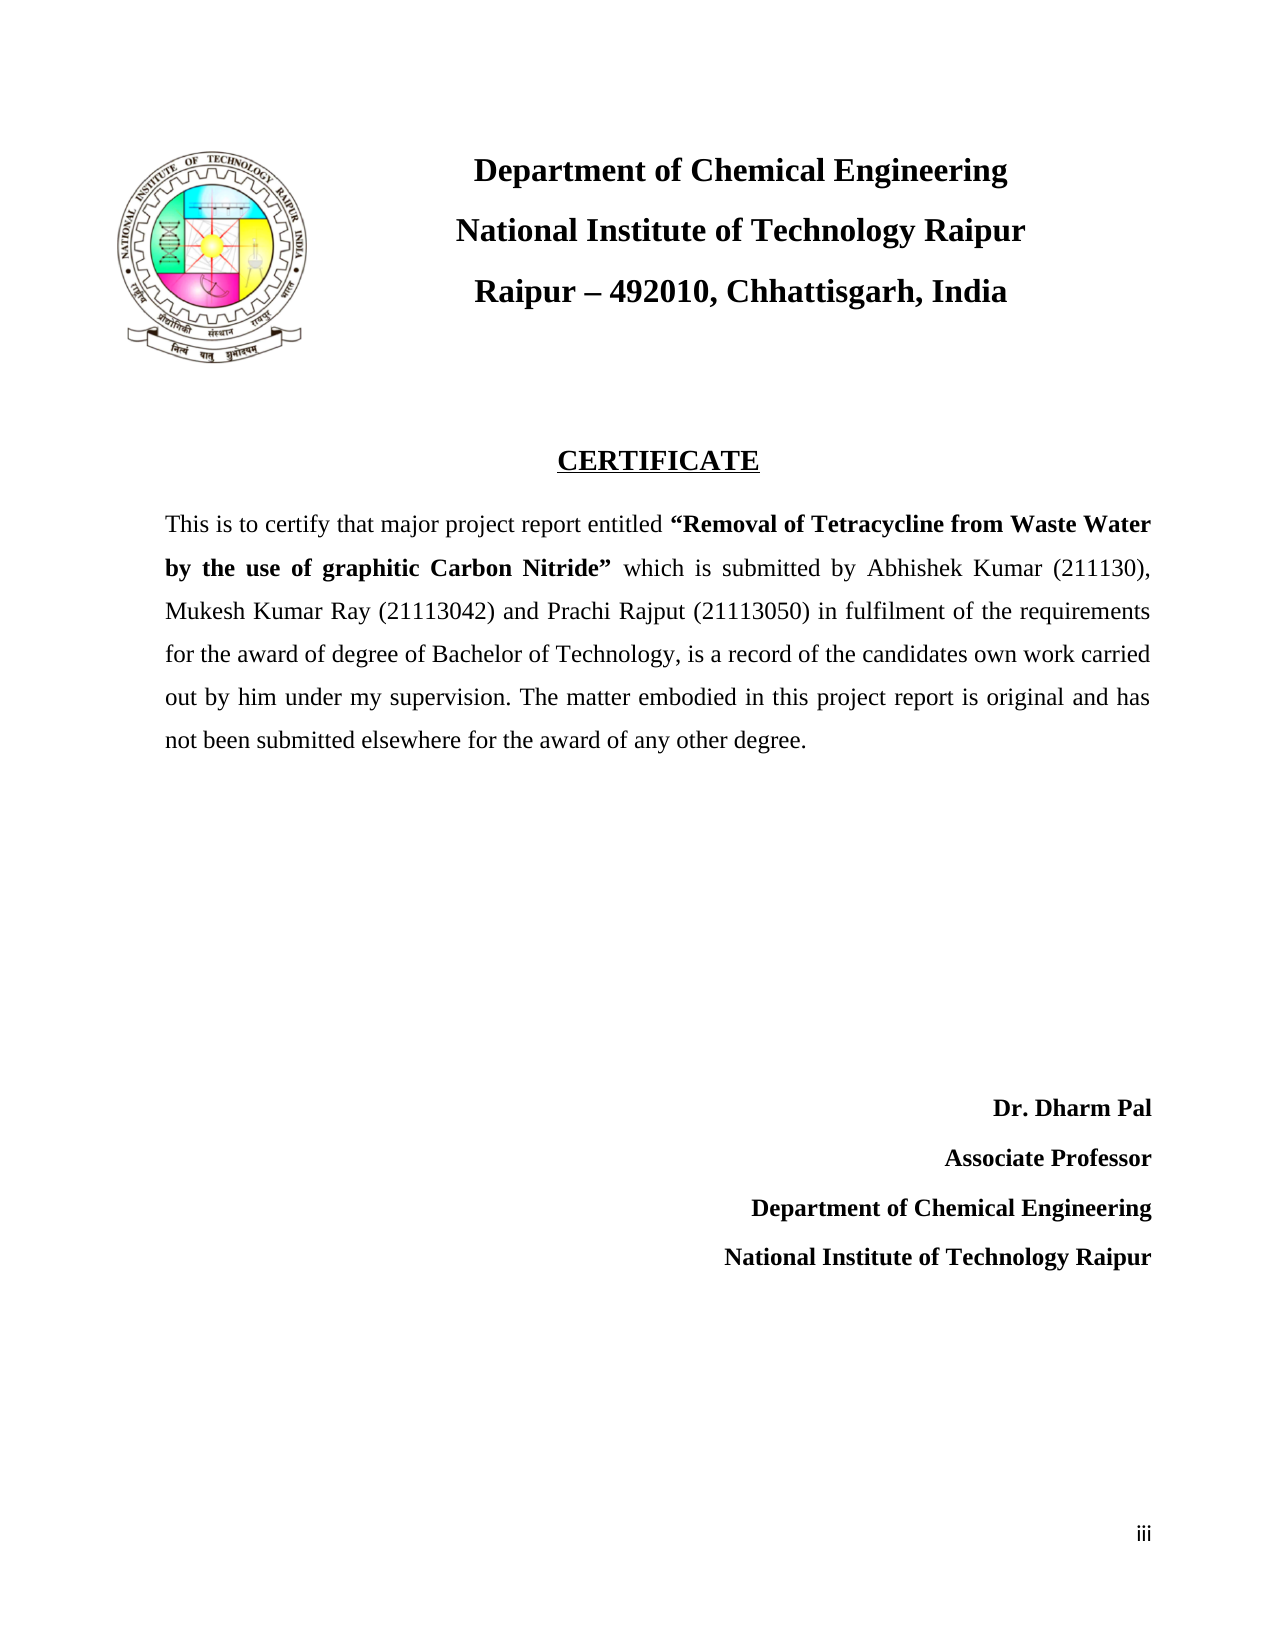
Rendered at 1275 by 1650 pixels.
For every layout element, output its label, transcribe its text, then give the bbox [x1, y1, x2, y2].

text National Institute of Technology Raipur [312, 211, 1152, 249]
text Department of Chemical Engineering [150, 1193, 1152, 1221]
text CERTIFICATE [165, 443, 1152, 476]
picture [115, 151, 312, 365]
text National Institute of Technology Raipur [150, 1242, 1152, 1271]
text Associate Professor [150, 1143, 1152, 1172]
text Department of Chemical Engineering [150, 150, 1152, 188]
text Dr. Dharm Pal [150, 1093, 1152, 1122]
text Raipur – 492010, Chhattisgarh, India [312, 271, 1152, 310]
text This is to certify that major project report entitled “Removal of Tetracycline from Waste Water by the use of graphitic Carbon Nitride” which is submitted by Abhishek Kumar (211130), Mukesh Kumar Ray (21113042) and Prachi Rajput (21113050) in fulfilment of the requirements for the award of degree of Bachelor of Technology, is a record of the candidates own work carried out by him under my supervision. The matter embodied in this project report is original and has not been submitted elsewhere for the award of any other degree. [165, 509, 1152, 754]
